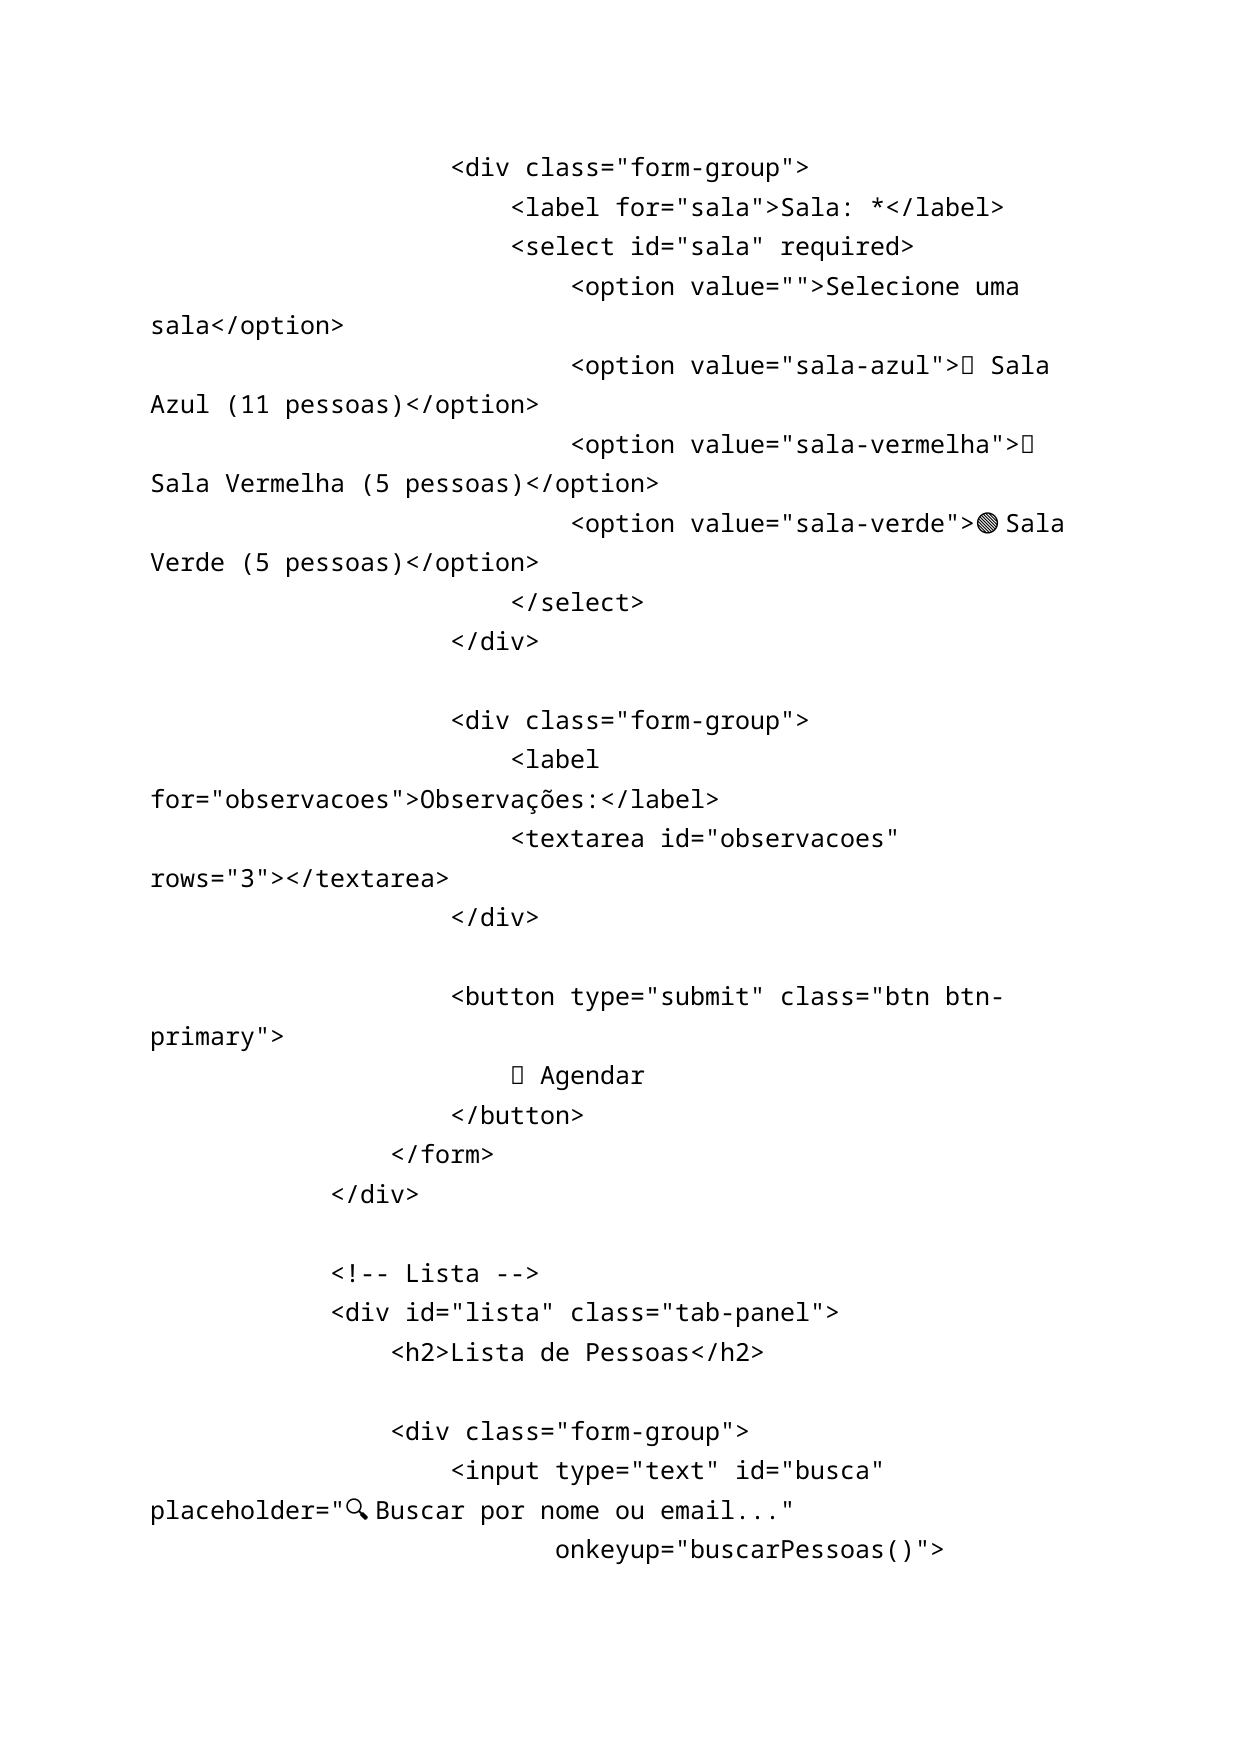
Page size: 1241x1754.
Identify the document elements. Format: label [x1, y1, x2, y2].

text [150, 150, 1090, 1566]
